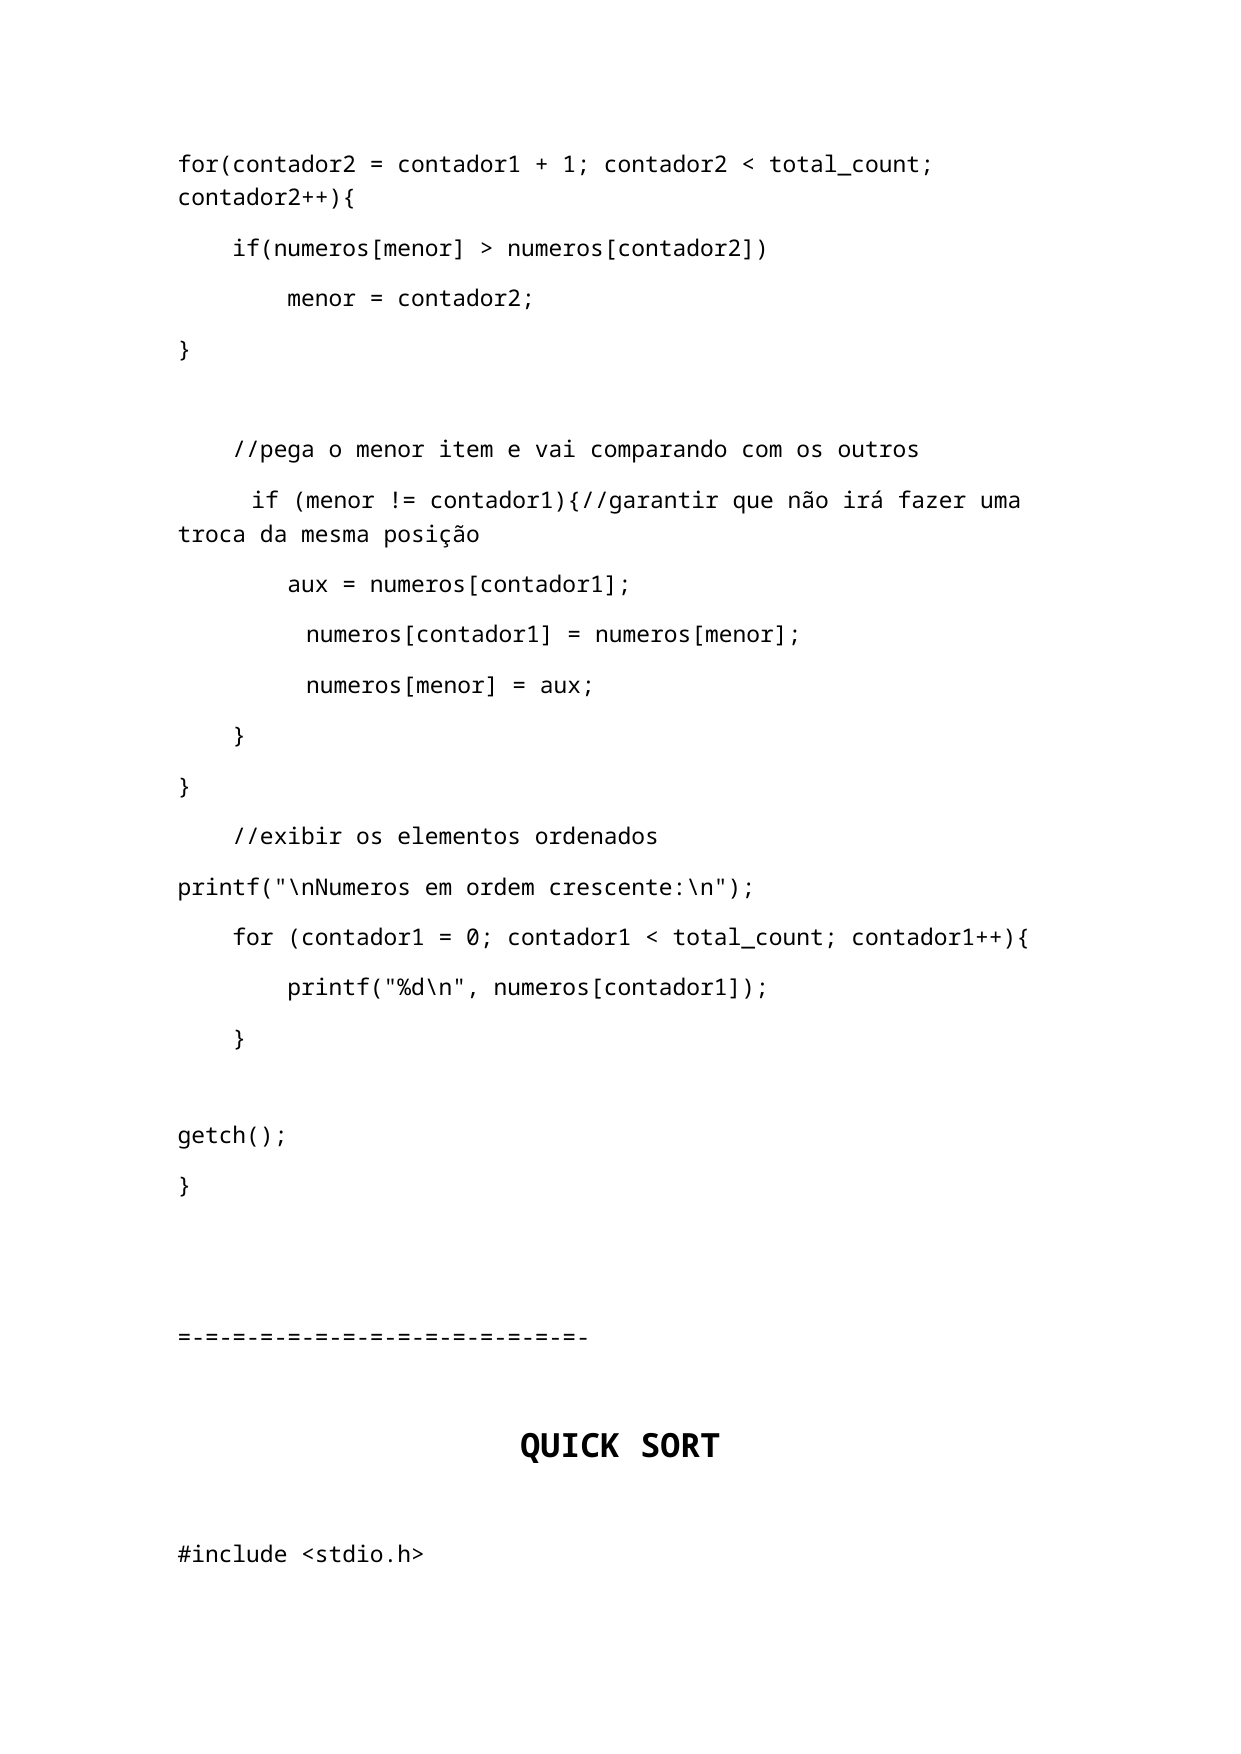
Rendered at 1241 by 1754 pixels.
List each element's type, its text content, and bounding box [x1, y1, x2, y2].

text for (contador1 = 0; contador1 < total_count; contador1++){ [177, 921, 1063, 952]
text } [177, 719, 1063, 751]
text } [177, 333, 1063, 364]
text if (menor != contador1){//garantir que não irá fazer uma troca da mesma posição [177, 484, 1063, 549]
text #include <stdio.h> [177, 1538, 1063, 1569]
text numeros[contador1] = numeros[menor]; [177, 618, 1063, 650]
text if(numeros[menor] > numeros[contador2]) [177, 232, 1063, 263]
text printf("\nNumeros em ordem crescente:\n"); [177, 871, 1063, 902]
text printf("%d\n", numeros[contador1]); [177, 971, 1063, 1003]
text //exibir os elementos ordenados [177, 820, 1063, 851]
text QUICK SORT [177, 1422, 1063, 1467]
text //pega o menor item e vai comparando com os outros [177, 433, 1063, 465]
text getch(); [177, 1119, 1063, 1150]
text } [177, 1022, 1063, 1053]
text } [177, 770, 1063, 801]
text } [177, 1169, 1063, 1201]
text for(contador2 = contador1 + 1; contador2 < total_count; contador2++){ [177, 148, 1063, 213]
text menor = contador2; [177, 282, 1063, 313]
text aux = numeros[contador1]; [177, 568, 1063, 599]
text =-=-=-=-=-=-=-=-=-=-=-=-=-=-=- [177, 1321, 1063, 1352]
text numeros[menor] = aux; [177, 669, 1063, 700]
